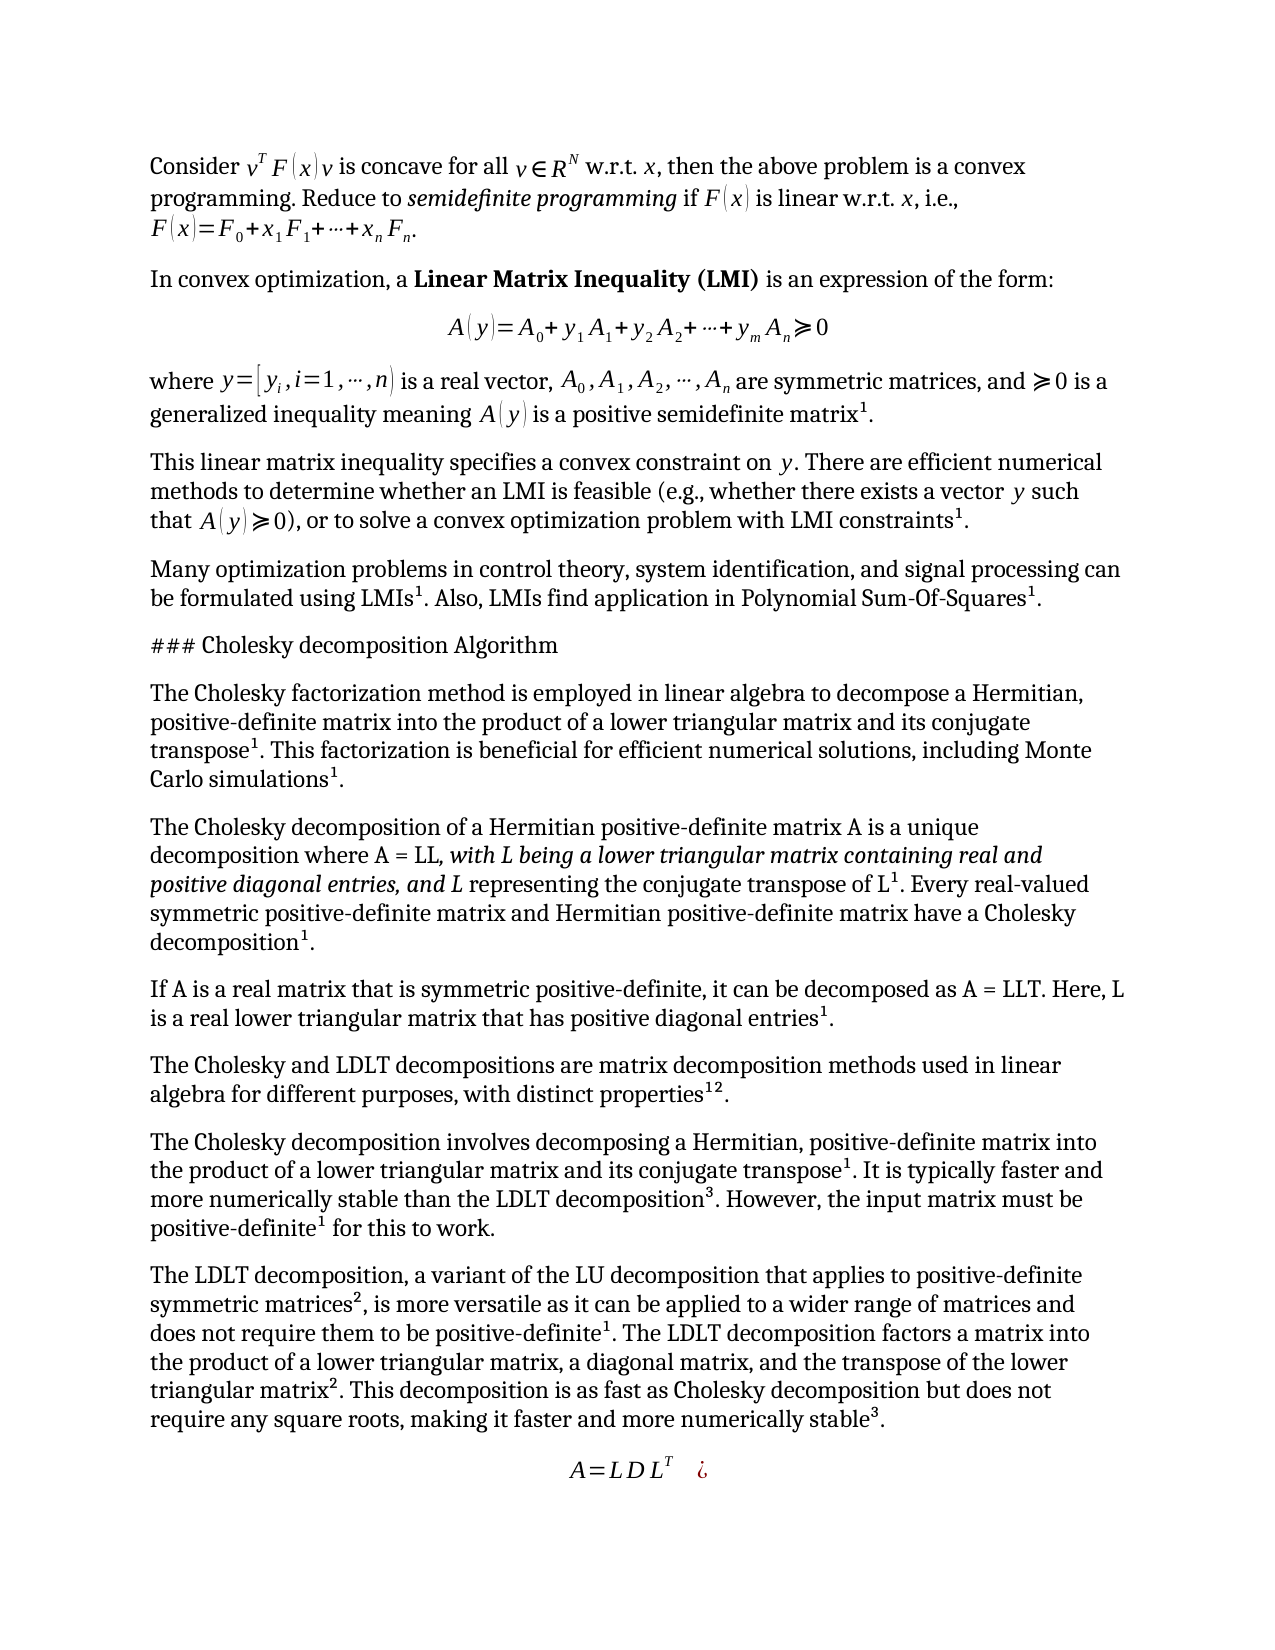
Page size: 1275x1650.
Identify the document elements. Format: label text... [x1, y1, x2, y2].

text The Cholesky decomposition involves decomposing a Hermitian, positive-definite matrix into the product of a lower triangular matrix and its conjugate transpose¹. It is typically faster and more numerically stable than the LDLT decomposition³. However, the input matrix must be positive-definite¹ for this to work. [150, 1127, 1125, 1242]
text The LDLT decomposition, a variant of the LU decomposition that applies to positive-definite symmetric matrices², is more versatile as it can be applied to a wider range of matrices and does not require them to be positive-definite¹. The LDLT decomposition factors a matrix into the product of a lower triangular matrix, a diagonal matrix, and the transpose of the lower triangular matrix². This decomposition is as fast as Cholesky decomposition but does not require any square roots, making it faster and more numerically stable³. [150, 1261, 1125, 1434]
text The Cholesky and LDLT decompositions are matrix decomposition methods used in linear algebra for different purposes, with distinct properties¹². [150, 1051, 1125, 1109]
text where is a real vector, are symmetric matrices, and is a generalized inequality meaning is a positive semidefinite matrix¹. [150, 364, 1125, 429]
text This linear matrix inequality specifies a convex constraint on . There are efficient numerical methods to determine whether an LMI is feasible (e.g., whether there exists a vector such that ), or to solve a convex optimization problem with LMI constraints¹. [150, 448, 1125, 536]
text ### Cholesky decomposition Algorithm [150, 631, 1125, 660]
text Consider is concave for all w.r.t. , then the above problem is a convex programming. Reduce to semidefinite programming if is linear w.r.t. , i.e., . [150, 150, 1125, 246]
text The Cholesky decomposition of a Hermitian positive-definite matrix A is a unique decomposition where A = LL, with L being a lower triangular matrix containing real and positive diagonal entries, and L representing the conjugate transpose of L¹. Every real-valued symmetric positive-definite matrix and Hermitian positive-definite matrix have a Cholesky decomposition¹. [150, 812, 1125, 956]
text If A is a real matrix that is symmetric positive-definite, it can be decomposed as A = LLT. Here, L is a real lower triangular matrix that has positive diagonal entries¹. [150, 975, 1125, 1032]
text The Cholesky factorization method is employed in linear algebra to decompose a Hermitian, positive-definite matrix into the product of a lower triangular matrix and its conjugate transpose¹. This factorization is beneficial for efficient numerical solutions, including Monte Carlo simulations¹. [150, 679, 1125, 794]
text Many optimization problems in control theory, system identification, and signal processing can be formulated using LMIs¹. Also, LMIs find application in Polynomial Sum-Of-Squares¹. [150, 555, 1125, 612]
text In convex optimization, a Linear Matrix Inequality (LMI) is an expression of the form: [150, 265, 1125, 294]
